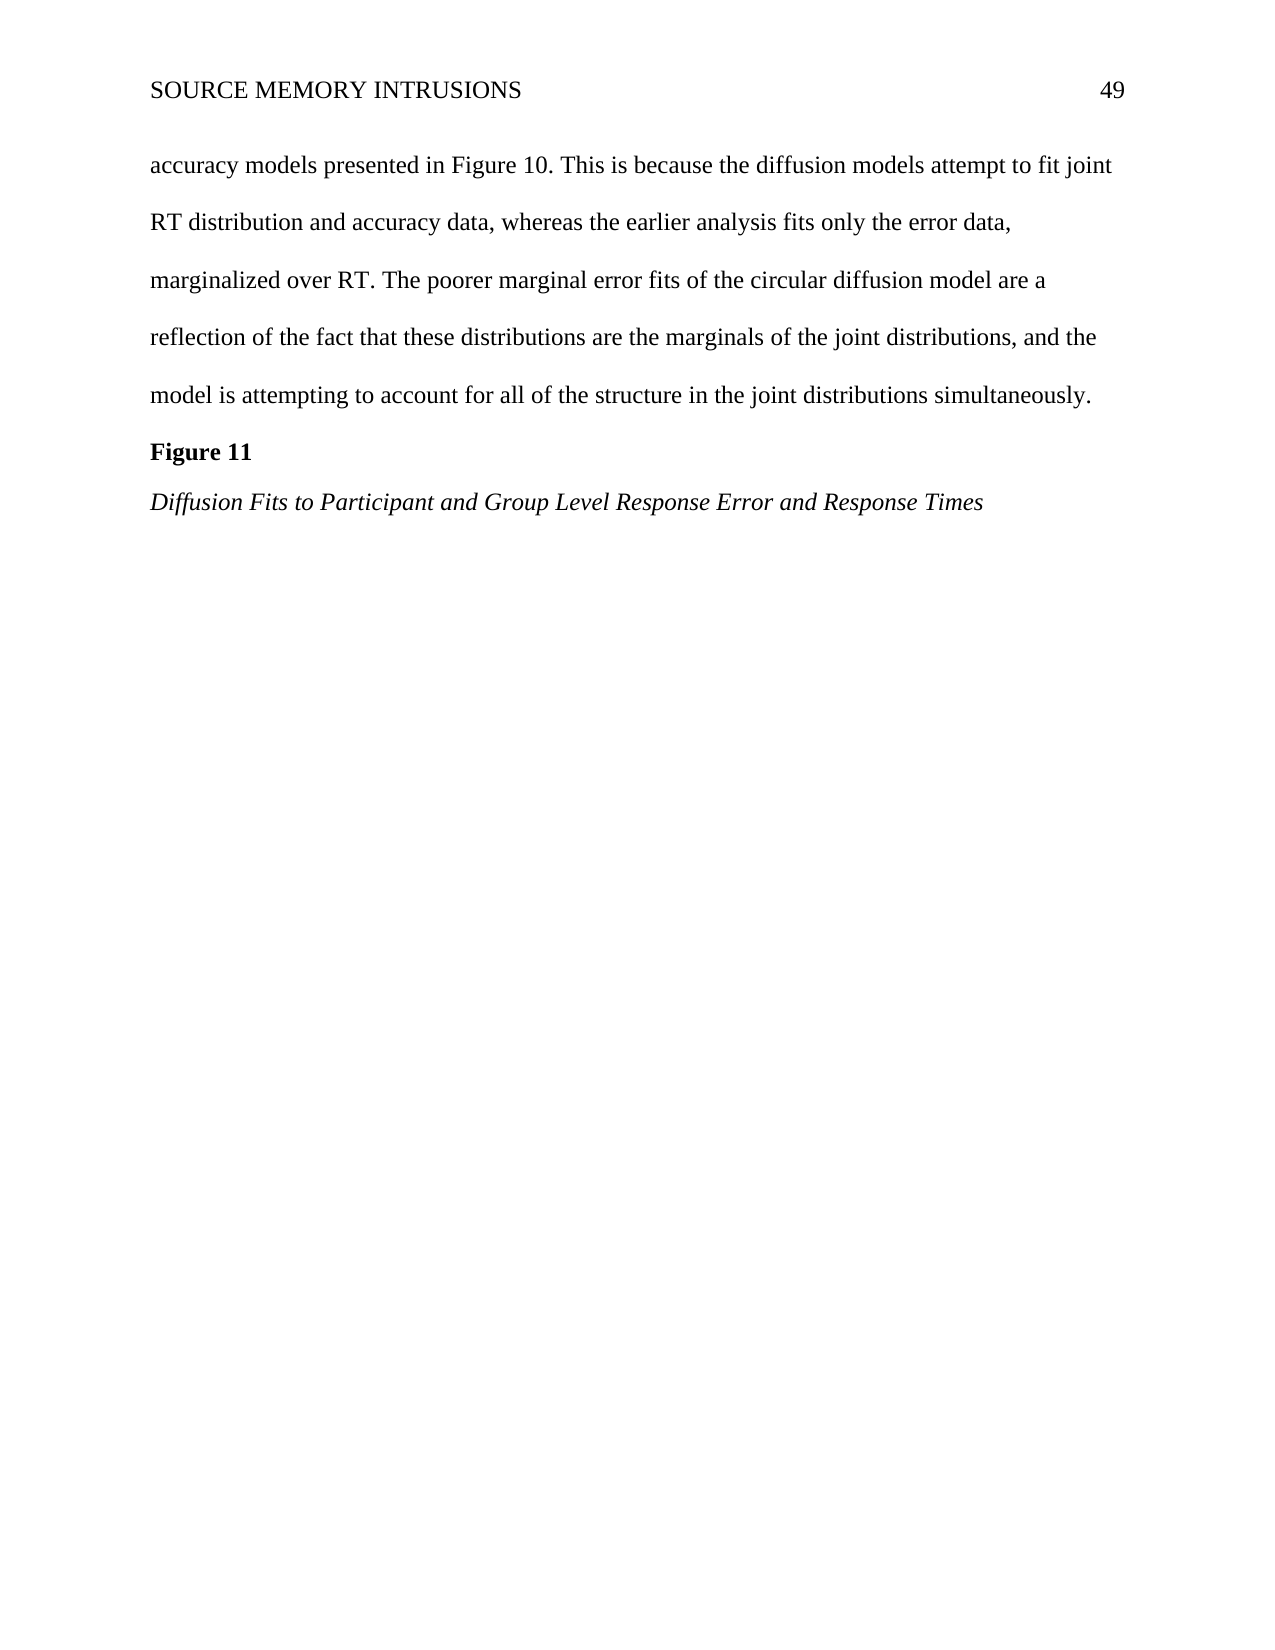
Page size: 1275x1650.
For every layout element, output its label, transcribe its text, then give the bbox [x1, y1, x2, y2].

text Figure 11 [150, 437, 1125, 466]
text Diffusion Fits to Participant and Group Level Response Error and Response Times [150, 487, 1125, 516]
